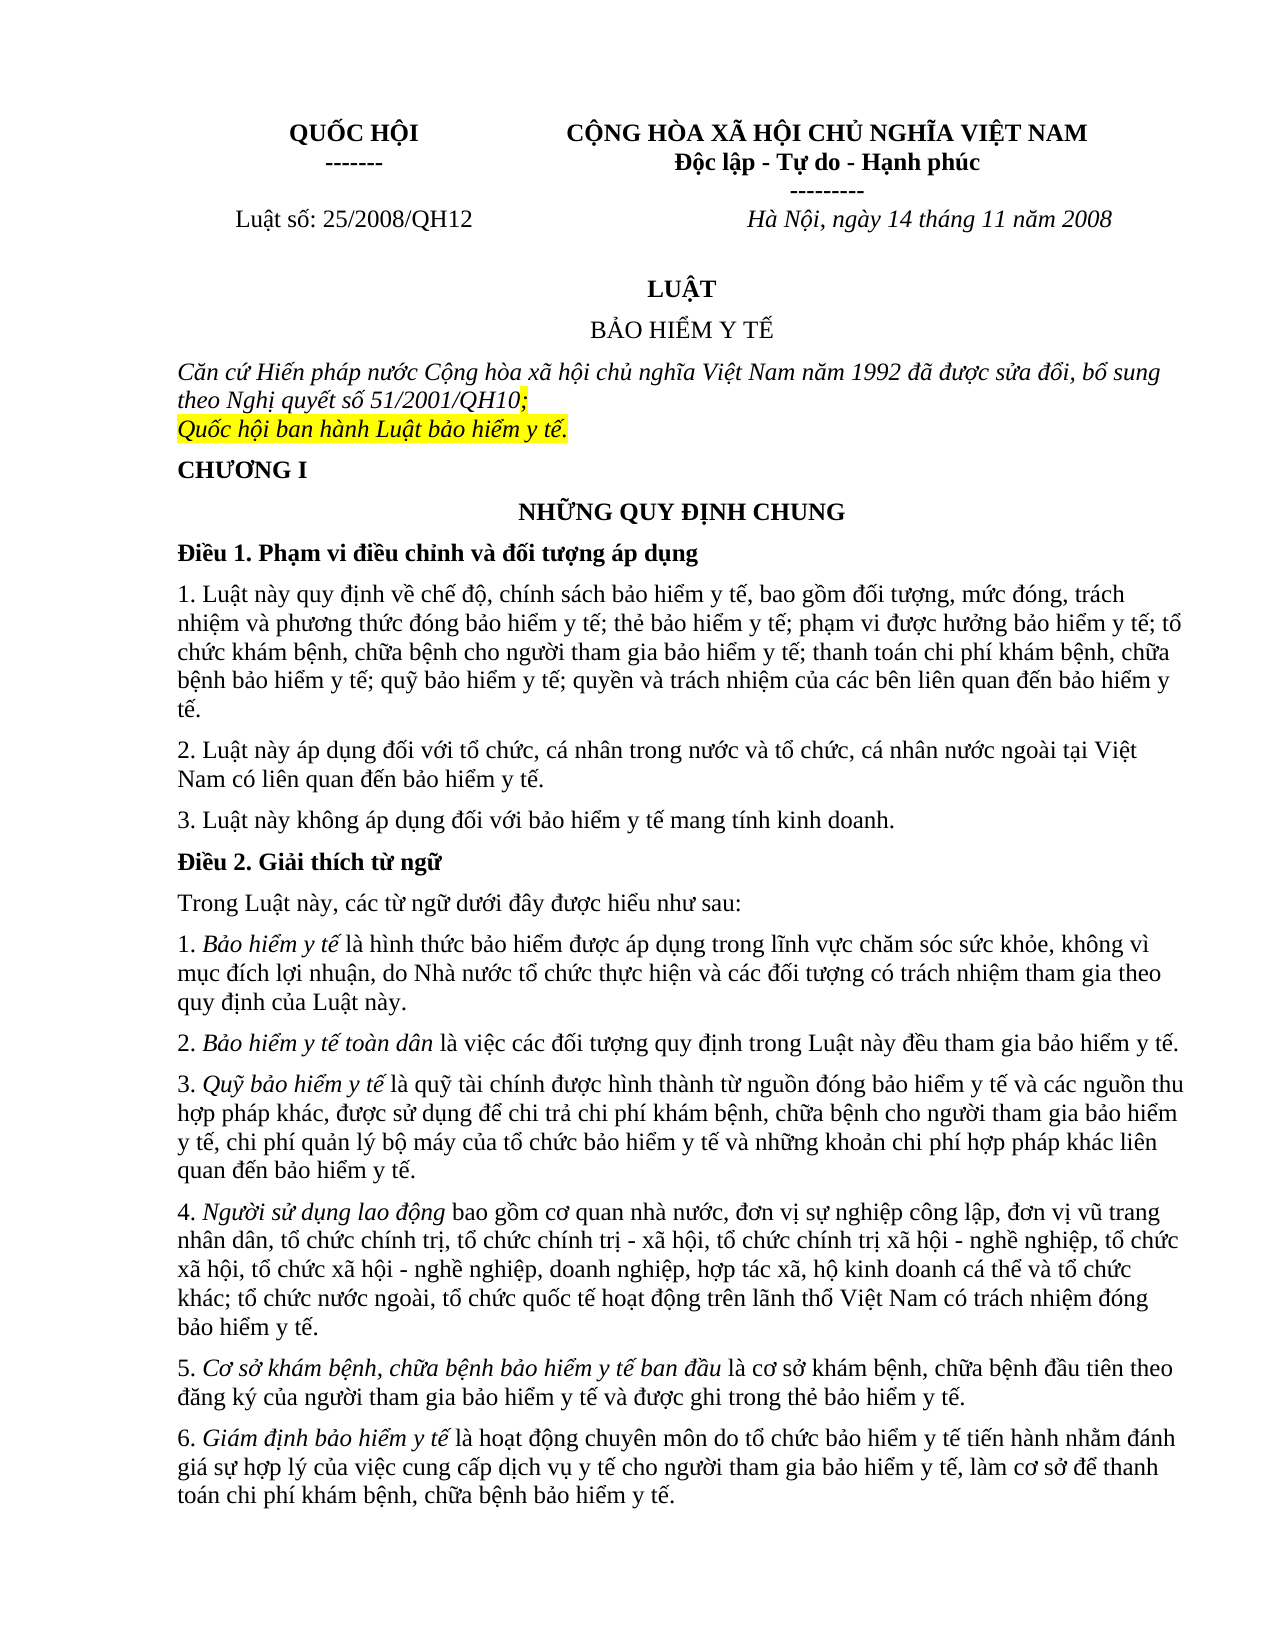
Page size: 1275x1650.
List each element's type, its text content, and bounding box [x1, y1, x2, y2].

text 1. Luật này quy định về chế độ, chính sách bảo hiểm y tế, bao gồm đối tượng, mức đóng, trách nhiệm và phương thức đóng bảo hiểm y tế; thẻ bảo hiểm y tế; phạm vi được hưởng bảo hiểm y tế; tổ chức khám bệnh, chữa bệnh cho người tham gia bảo hiểm y tế; thanh toán chi phí khám bệnh, chữa bệnh bảo hiểm y tế; quỹ bảo hiểm y tế; quyền và trách nhiệm của các bên liên quan đến bảo hiểm y tế. [177, 579, 1186, 723]
table_header QUỐC HỘI ------- [177, 118, 531, 204]
text Điều 1. Phạm vi điều chỉnh và đối tượng áp dụng [177, 538, 1186, 567]
text 4. Người sử dụng lao động bao gồm cơ quan nhà nước, đơn vị sự nghiệp công lập, đơn vị vũ trang nhân dân, tổ chức chính trị, tổ chức chính trị - xã hội, tổ chức chính trị xã hội - nghề nghiệp, tổ chức xã hội, tổ chức xã hội - nghề nghiệp, doanh nghiệp, hợp tác xã, hộ kinh doanh cá thể và tổ chức khác; tổ chức nước ngoài, tổ chức quốc tế hoạt động trên lãnh thổ Việt Nam có trách nhiệm đóng bảo hiểm y tế. [177, 1197, 1186, 1341]
table_cell Hà Nội, ngày 14 tháng 11 năm 2008 [531, 204, 1123, 233]
text 6. Giám định bảo hiểm y tế là hoạt động chuyên môn do tổ chức bảo hiểm y tế tiến hành nhằm đánh giá sự hợp lý của việc cung cấp dịch vụ y tế cho người tham gia bảo hiểm y tế, làm cơ sở để thanh toán chi phí khám bệnh, chữa bệnh bảo hiểm y tế. [177, 1423, 1186, 1509]
text Điều 2. Giải thích từ ngữ [177, 847, 1186, 876]
text BẢO HIỂM Y TẾ [177, 316, 1186, 344]
text Trong Luật này, các từ ngữ dưới đây được hiểu như sau: [177, 888, 1186, 917]
table_header CỘNG HÒA XÃ HỘI CHỦ NGHĨA VIỆT NAM Độc lập - Tự do - Hạnh phúc --------- [531, 118, 1123, 204]
text Căn cứ Hiến pháp nước Cộng hòa xã hội chủ nghĩa Việt Nam năm 1992 đã được sửa đổi, bổ sung theo Nghị quyết số 51/2001/QH10; Quốc hội ban hành Luật bảo hiểm y tế. [177, 357, 1186, 443]
text CHƯƠNG I [177, 456, 1186, 484]
text 2. Bảo hiểm y tế toàn dân là việc các đối tượng quy định trong Luật này đều tham gia bảo hiểm y tế. [177, 1028, 1186, 1057]
text 3. Quỹ bảo hiểm y tế là quỹ tài chính được hình thành từ nguồn đóng bảo hiểm y tế và các nguồn thu hợp pháp khác, được sử dụng để chi trả chi phí khám bệnh, chữa bệnh cho người tham gia bảo hiểm y tế, chi phí quản lý bộ máy của tổ chức bảo hiểm y tế và những khoản chi phí hợp pháp khác liên quan đến bảo hiểm y tế. [177, 1069, 1186, 1184]
text NHỮNG QUY ĐỊNH CHUNG [177, 497, 1186, 526]
text 2. Luật này áp dụng đối với tổ chức, cá nhân trong nước và tổ chức, cá nhân nước ngoài tại Việt Nam có liên quan đến bảo hiểm y tế. [177, 736, 1186, 793]
text 5. Cơ sở khám bệnh, chữa bệnh bảo hiểm y tế ban đầu là cơ sở khám bệnh, chữa bệnh đầu tiên theo đăng ký của người tham gia bảo hiểm y tế và được ghi trong thẻ bảo hiểm y tế. [177, 1353, 1186, 1411]
text 1. Bảo hiểm y tế là hình thức bảo hiểm được áp dụng trong lĩnh vực chăm sóc sức khỏe, không vì mục đích lợi nhuận, do Nhà nước tổ chức thực hiện và các đối tượng có trách nhiệm tham gia theo quy định của Luật này. [177, 929, 1186, 1016]
table_cell Luật số: 25/2008/QH12 [177, 204, 531, 233]
text 3. Luật này không áp dụng đối với bảo hiểm y tế mang tính kinh doanh. [177, 806, 1186, 834]
text LUẬT [177, 274, 1186, 303]
